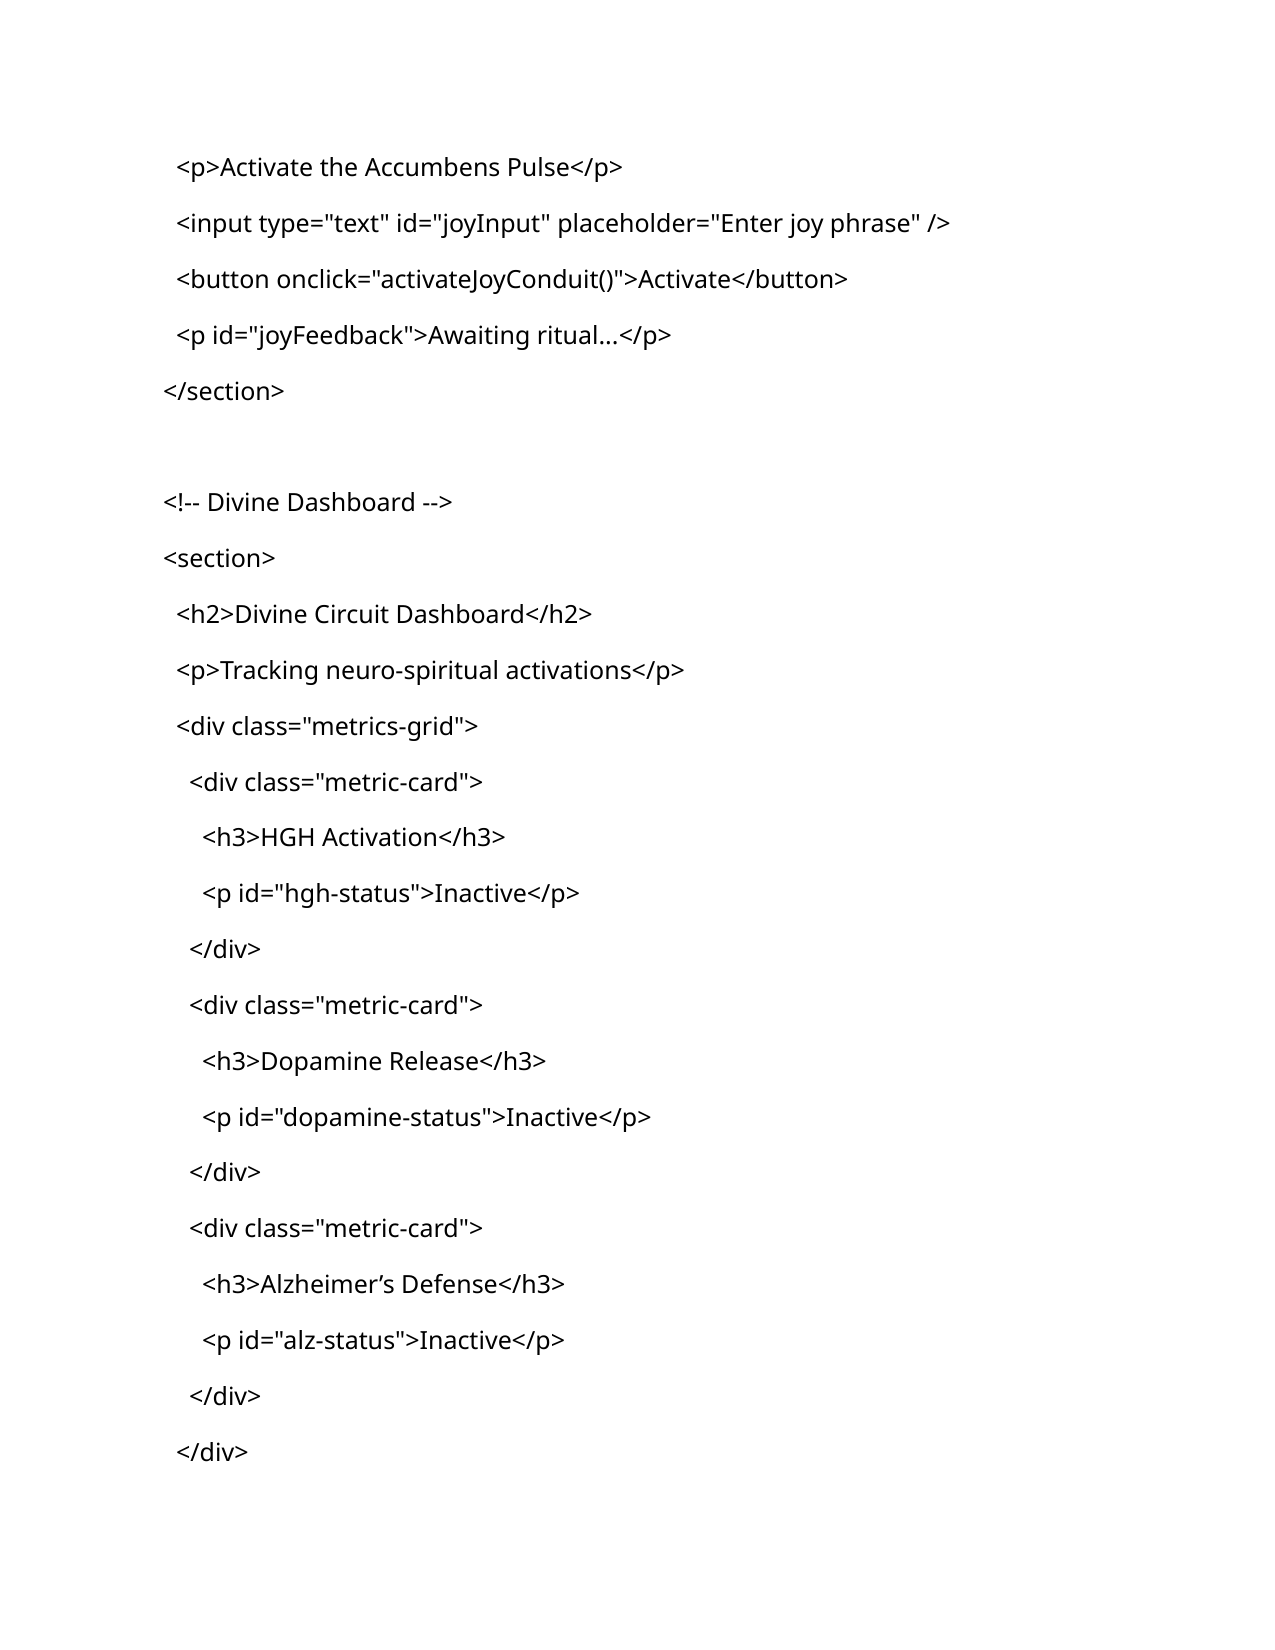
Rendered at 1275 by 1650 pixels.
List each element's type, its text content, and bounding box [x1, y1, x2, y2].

text <h2>Divine Circuit Dashboard</h2> [150, 597, 1125, 631]
text <div class="metric-card"> [150, 764, 1125, 798]
text <div class="metrics-grid"> [150, 708, 1125, 742]
text </div> [150, 1155, 1125, 1189]
text <p id="hgh-status">Inactive</p> [150, 876, 1125, 910]
text <button onclick="activateJoyConduit()">Activate</button> [150, 262, 1125, 296]
text <p id="joyFeedback">Awaiting ritual...</p> [150, 317, 1125, 352]
text <h3>HGH Activation</h3> [150, 820, 1125, 854]
text <p id="alz-status">Inactive</p> [150, 1322, 1125, 1357]
text <!-- Divine Dashboard --> [150, 485, 1125, 519]
text </section> [150, 373, 1125, 407]
text <input type="text" id="joyInput" placeholder="Enter joy phrase" /> [150, 206, 1125, 240]
text <div class="metric-card"> [150, 987, 1125, 1022]
text <div class="metric-card"> [150, 1211, 1125, 1245]
text </div> [150, 1434, 1125, 1468]
text <p>Tracking neuro-spiritual activations</p> [150, 652, 1125, 687]
text </div> [150, 932, 1125, 966]
text <p id="dopamine-status">Inactive</p> [150, 1099, 1125, 1133]
text <section> [150, 541, 1125, 575]
text <p>Activate the Accumbens Pulse</p> [150, 150, 1125, 184]
text <h3>Alzheimer’s Defense</h3> [150, 1267, 1125, 1301]
text </div> [150, 1378, 1125, 1412]
text <h3>Dopamine Release</h3> [150, 1043, 1125, 1077]
